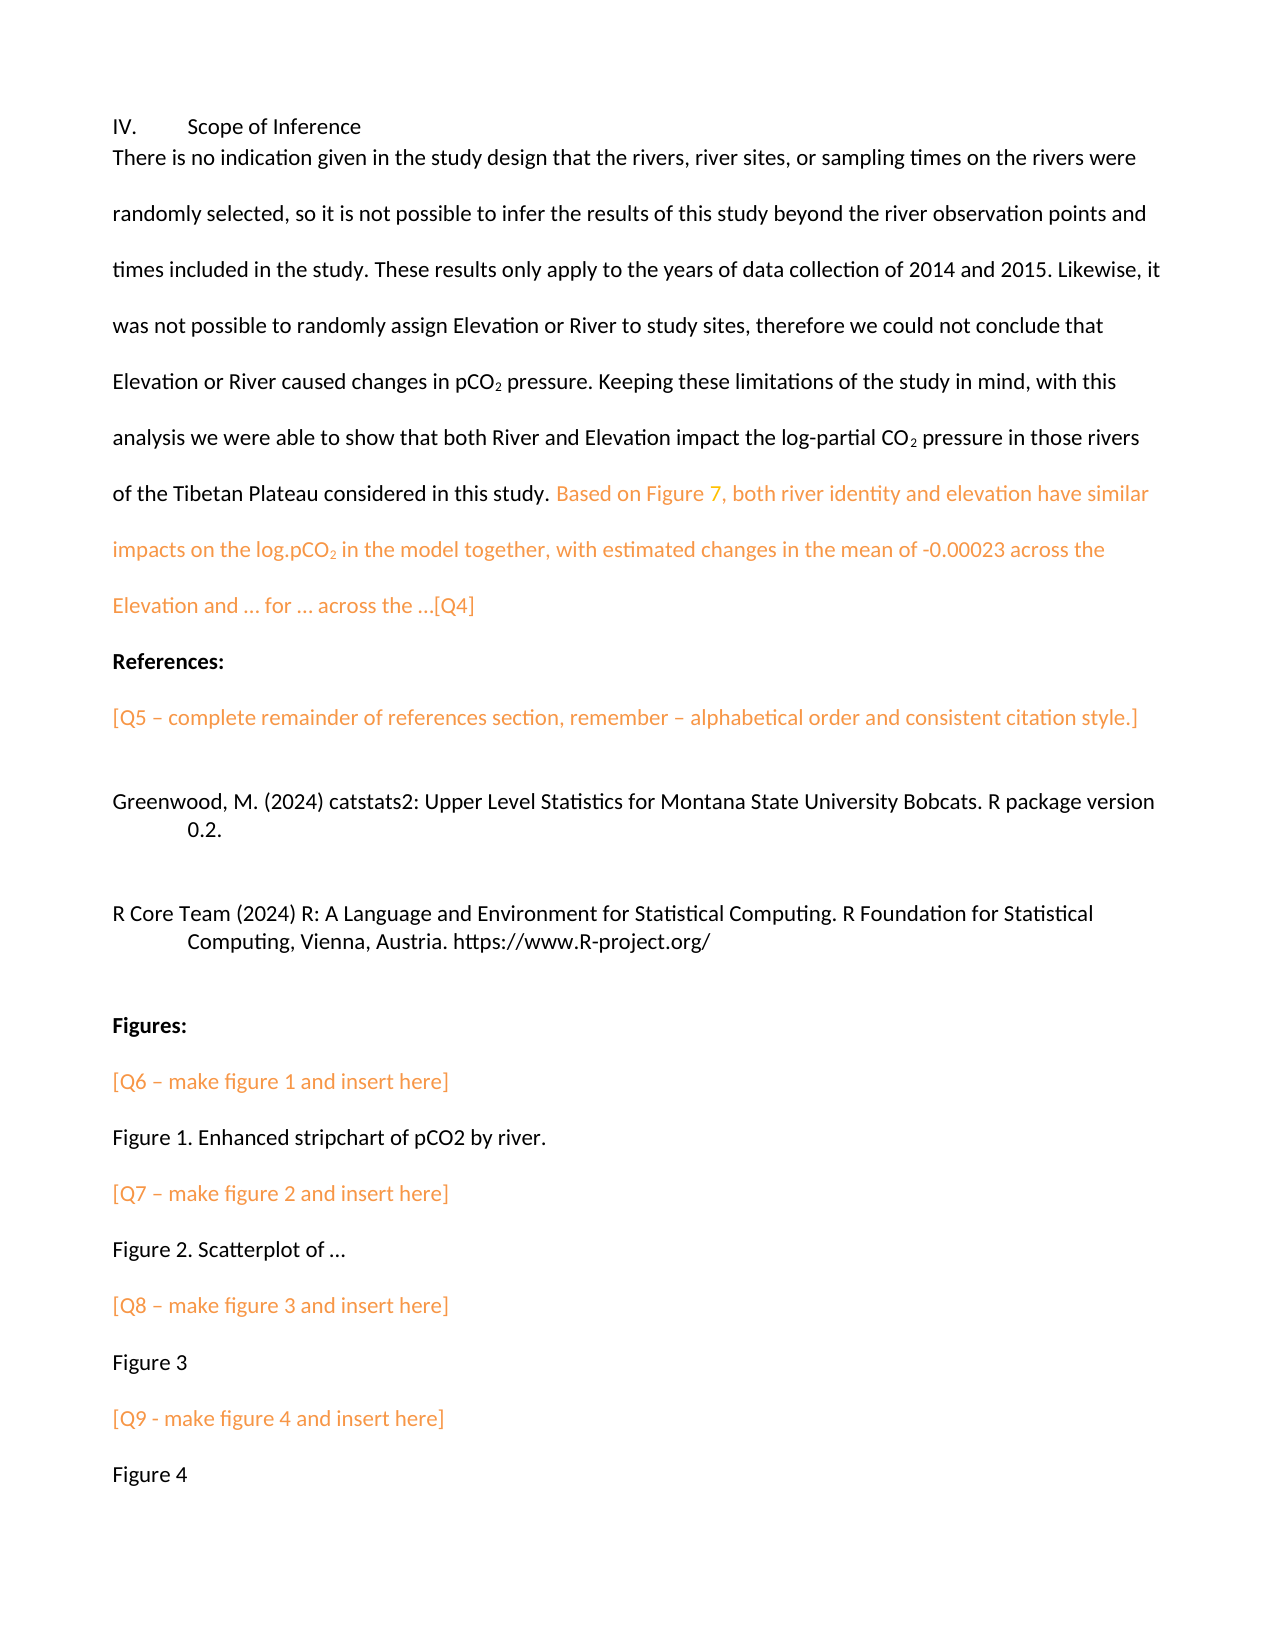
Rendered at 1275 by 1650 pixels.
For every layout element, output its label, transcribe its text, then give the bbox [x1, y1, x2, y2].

text Figure 1. Enhanced stripchart of pCO2 by river. [112, 1123, 1162, 1151]
text Figures: [112, 1011, 1162, 1039]
text [Q5 – complete remainder of references section, remember – alphabetical order and consistent citation style.] [112, 703, 1162, 731]
list Scope of Inference [112, 112, 1162, 141]
text Figure 3 [112, 1348, 1162, 1376]
text References: [112, 647, 1162, 675]
text Greenwood, M. (2024) catstats2: Upper Level Statistics for Montana State University Bobcats. R package version 0.2. [112, 787, 1162, 843]
text [Q6 – make figure 1 and insert here] [112, 1067, 1162, 1095]
text There is no indication given in the study design that the rivers, river sites, or sampling times on the rivers were randomly selected, so it is not possible to infer the results of this study beyond the river observation points and times included in the study. These results only apply to the years of data collection of 2014 and 2015. Likewise, it was not possible to randomly assign Elevation or River to study sites, therefore we could not conclude that Elevation or River caused changes in pCO2 pressure. Keeping these limitations of the study in mind, with this analysis we were able to show that both River and Elevation impact the log-partial CO2 pressure in those rivers of the Tibetan Plateau considered in this study. Based on Figure 7, both river identity and elevation have similar impacts on the log.pCO2 in the model together, with estimated changes in the mean of -0.00023 across the Elevation and … for … across the …[Q4] [112, 143, 1162, 619]
text Figure 4 [112, 1460, 1162, 1488]
text [Q9 - make figure 4 and insert here] [112, 1404, 1162, 1432]
text [Q8 – make figure 3 and insert here] [112, 1292, 1162, 1319]
text [Q7 – make figure 2 and insert here] [112, 1179, 1162, 1207]
text Figure 2. Scatterplot of … [112, 1236, 1162, 1263]
text R Core Team (2024) R: A Language and Environment for Statistical Computing. R Foundation for Statistical Computing, Vienna, Austria. https://www.R-project.org/ [112, 899, 1162, 955]
